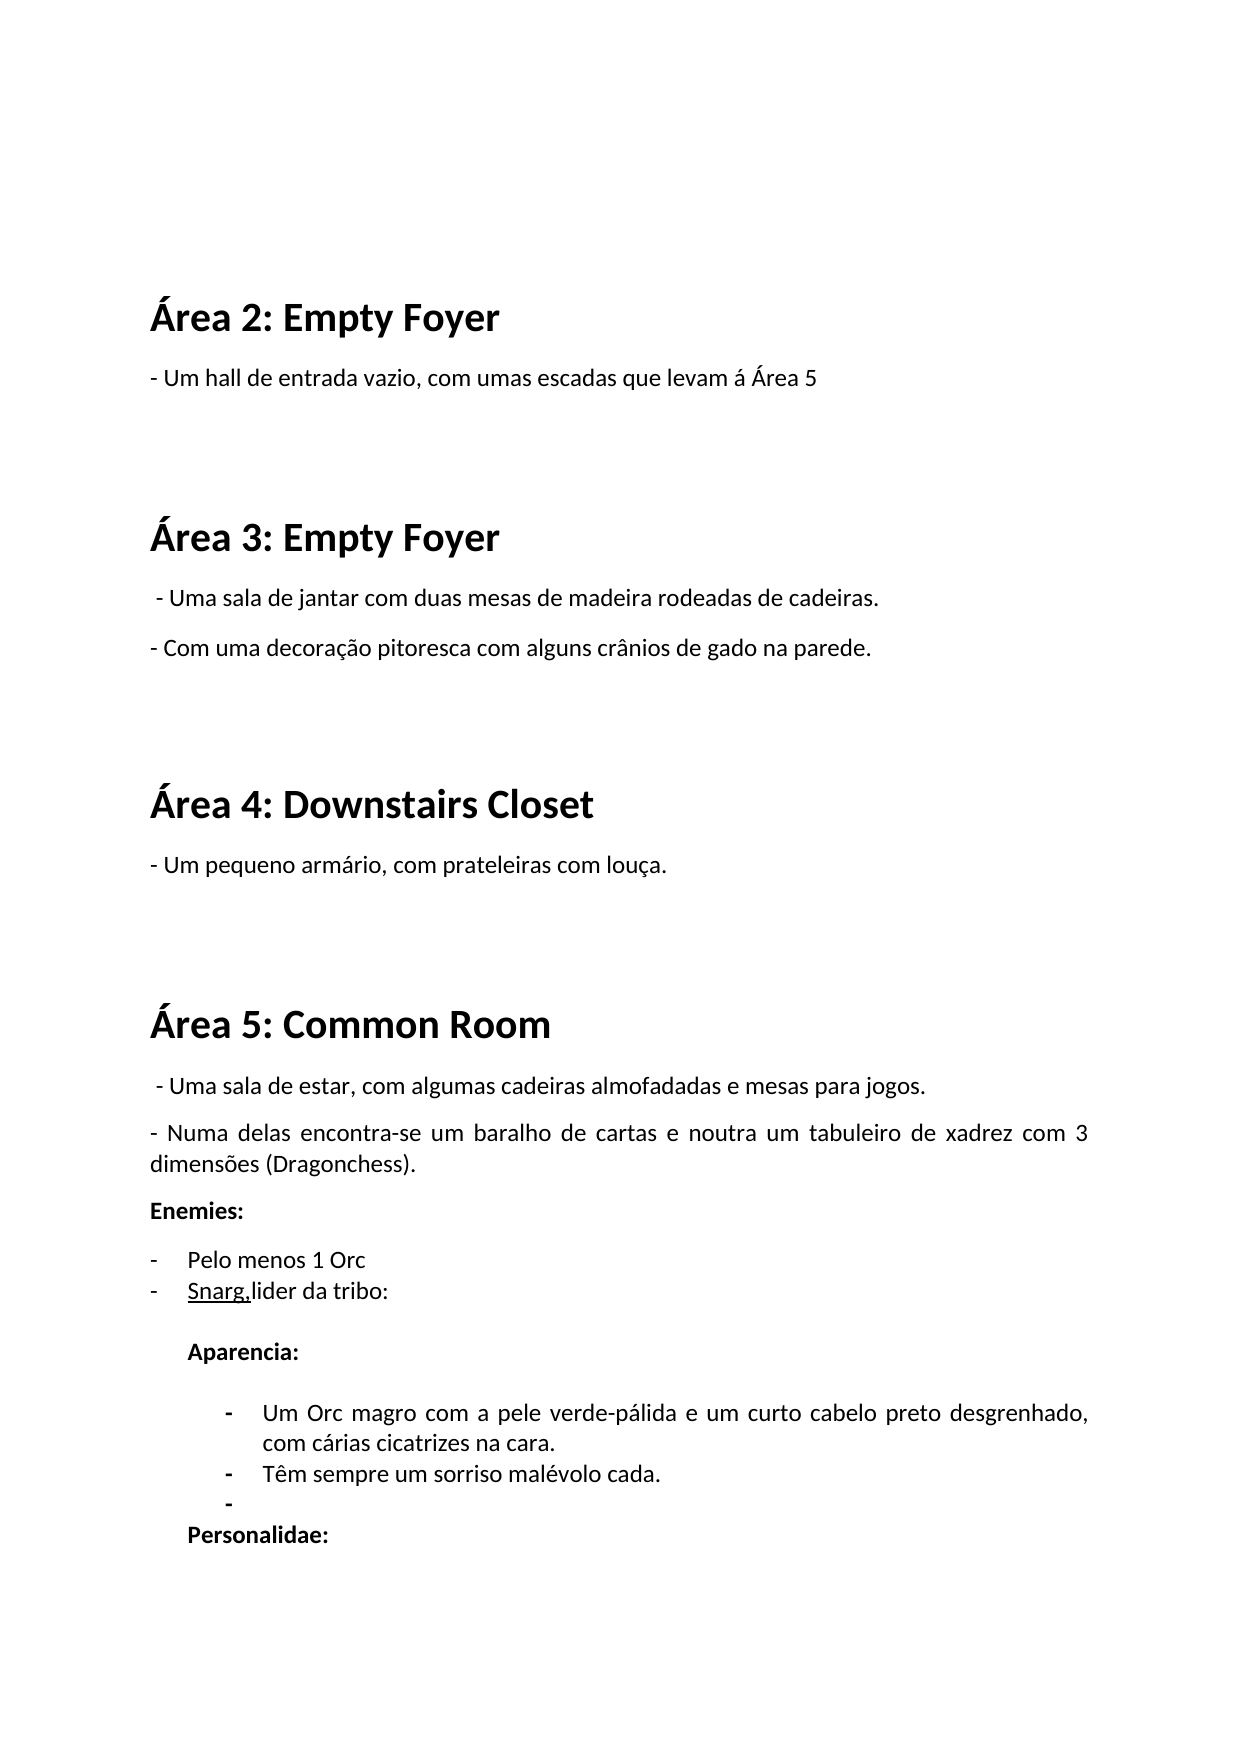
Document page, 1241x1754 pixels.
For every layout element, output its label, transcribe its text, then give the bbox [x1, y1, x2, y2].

text - Um hall de entrada vazio, com umas escadas que levam á Área 5 [150, 362, 1090, 393]
text - Uma sala de jantar com duas mesas de madeira rodeadas de cadeiras. [150, 582, 1090, 613]
text - Numa delas encontra-se um baralho de cartas e noutra um tabuleiro de xadrez com 3 dimensões (Dragonchess). [150, 1117, 1090, 1178]
text Área 2: Empty Foyer [150, 291, 1090, 341]
list Personalidae: [187, 1519, 1090, 1550]
text - Um pequeno armário, com prateleiras com louça. [150, 850, 1090, 880]
list Pelo menos 1 Orc [150, 1244, 1090, 1275]
text Área 3: Empty Foyer [150, 511, 1090, 562]
text Enemies: [150, 1195, 1090, 1225]
list Um Orc magro com a pele verde-pálida e um curto cabelo preto desgrenhado, com cárias cicatrizes na cara. [225, 1397, 1090, 1458]
list Têm sempre um sorriso malévolo cada. [225, 1458, 1090, 1489]
text Área 5: Common Room [150, 998, 1090, 1049]
text - Uma sala de estar, com algumas cadeiras almofadadas e mesas para jogos. [150, 1070, 1090, 1101]
text - Com uma decoração pitoresca com alguns crânios de gado na parede. [150, 632, 1090, 663]
list Snarg,lider da tribo: [150, 1275, 1090, 1306]
text Área 4: Downstairs Closet [150, 778, 1090, 829]
list Aparencia: [187, 1336, 1090, 1367]
